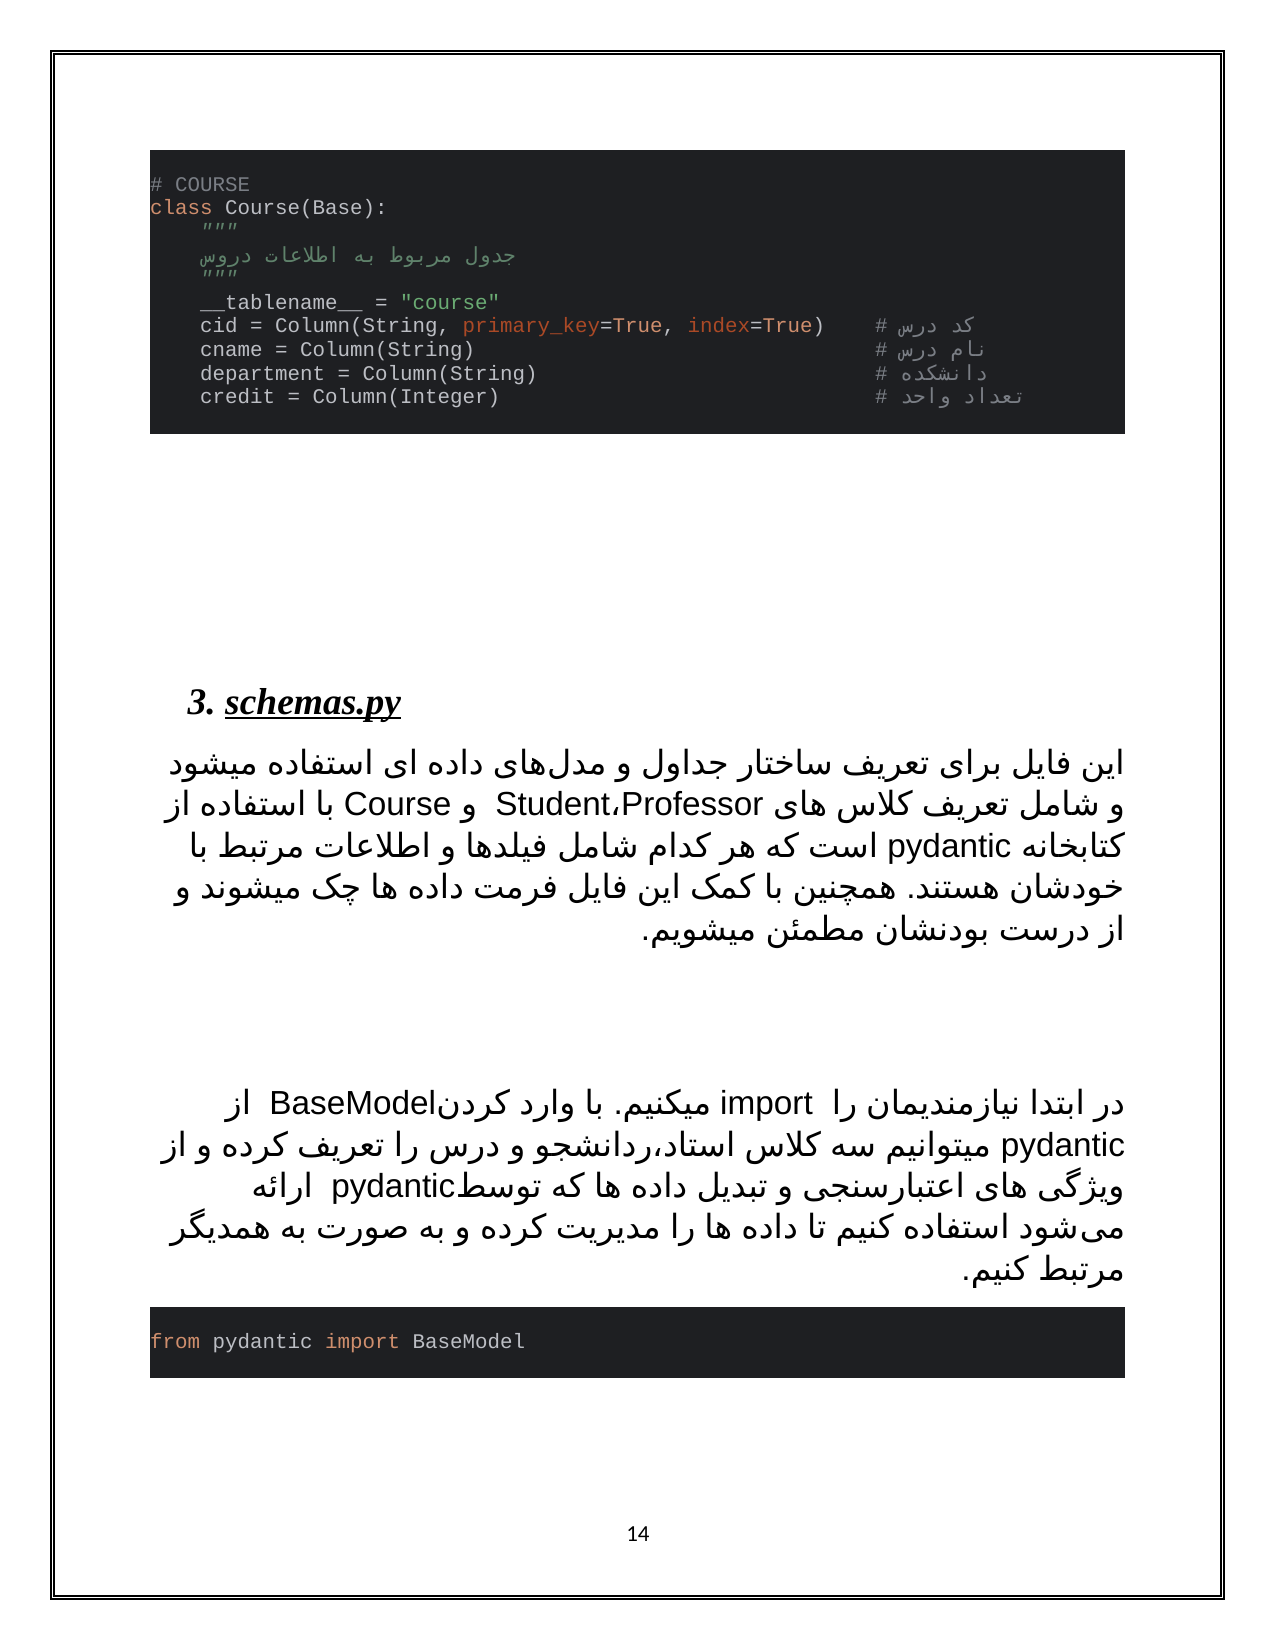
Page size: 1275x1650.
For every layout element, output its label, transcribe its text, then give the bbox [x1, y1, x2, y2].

text در ابتدا نیازمندیمان را import میکنیم. با وارد کردنBaseModel از pydantic میتوانیم سه کلاس استاد،ردانشجو و درس را تعریف کرده و از ویژگی های اعتبارسنجی و تبدیل داده ها که توسطpydantic ارائه می‌شود استفاده کنیم تا داده ها را مدیریت کرده و به صورت به همدیگر مرتبط کنیم. [150, 1083, 1125, 1287]
text این فایل برای تعریف ساختار جداول و مدل‌های داده ای استفاده میشود و شامل تعریف کلاس های Student،Professor و Course با استفاده از کتابخانه pydantic است که هر کدام شامل فیلدها و اطلاعات مرتبط با خودشان هستند. همچنین با کمک این فایل فرمت داده ها چک میشوند و از درست بودنشان مطمئن میشویم. [150, 743, 1125, 947]
list schemas.py [187, 680, 1125, 723]
text # COURSE class Course(Base): """ جدول مربوط به اطلاعات دروس """ __tablename__ = "course" cid = Column(String, primary_key=True, index=True) # کد درس cname = Column(String) # نام درس department = Column(String) # دانشکده credit = Column(Integer) # تعداد واحد [150, 150, 1125, 434]
text from pydantic import BaseModel [150, 1331, 1125, 1354]
